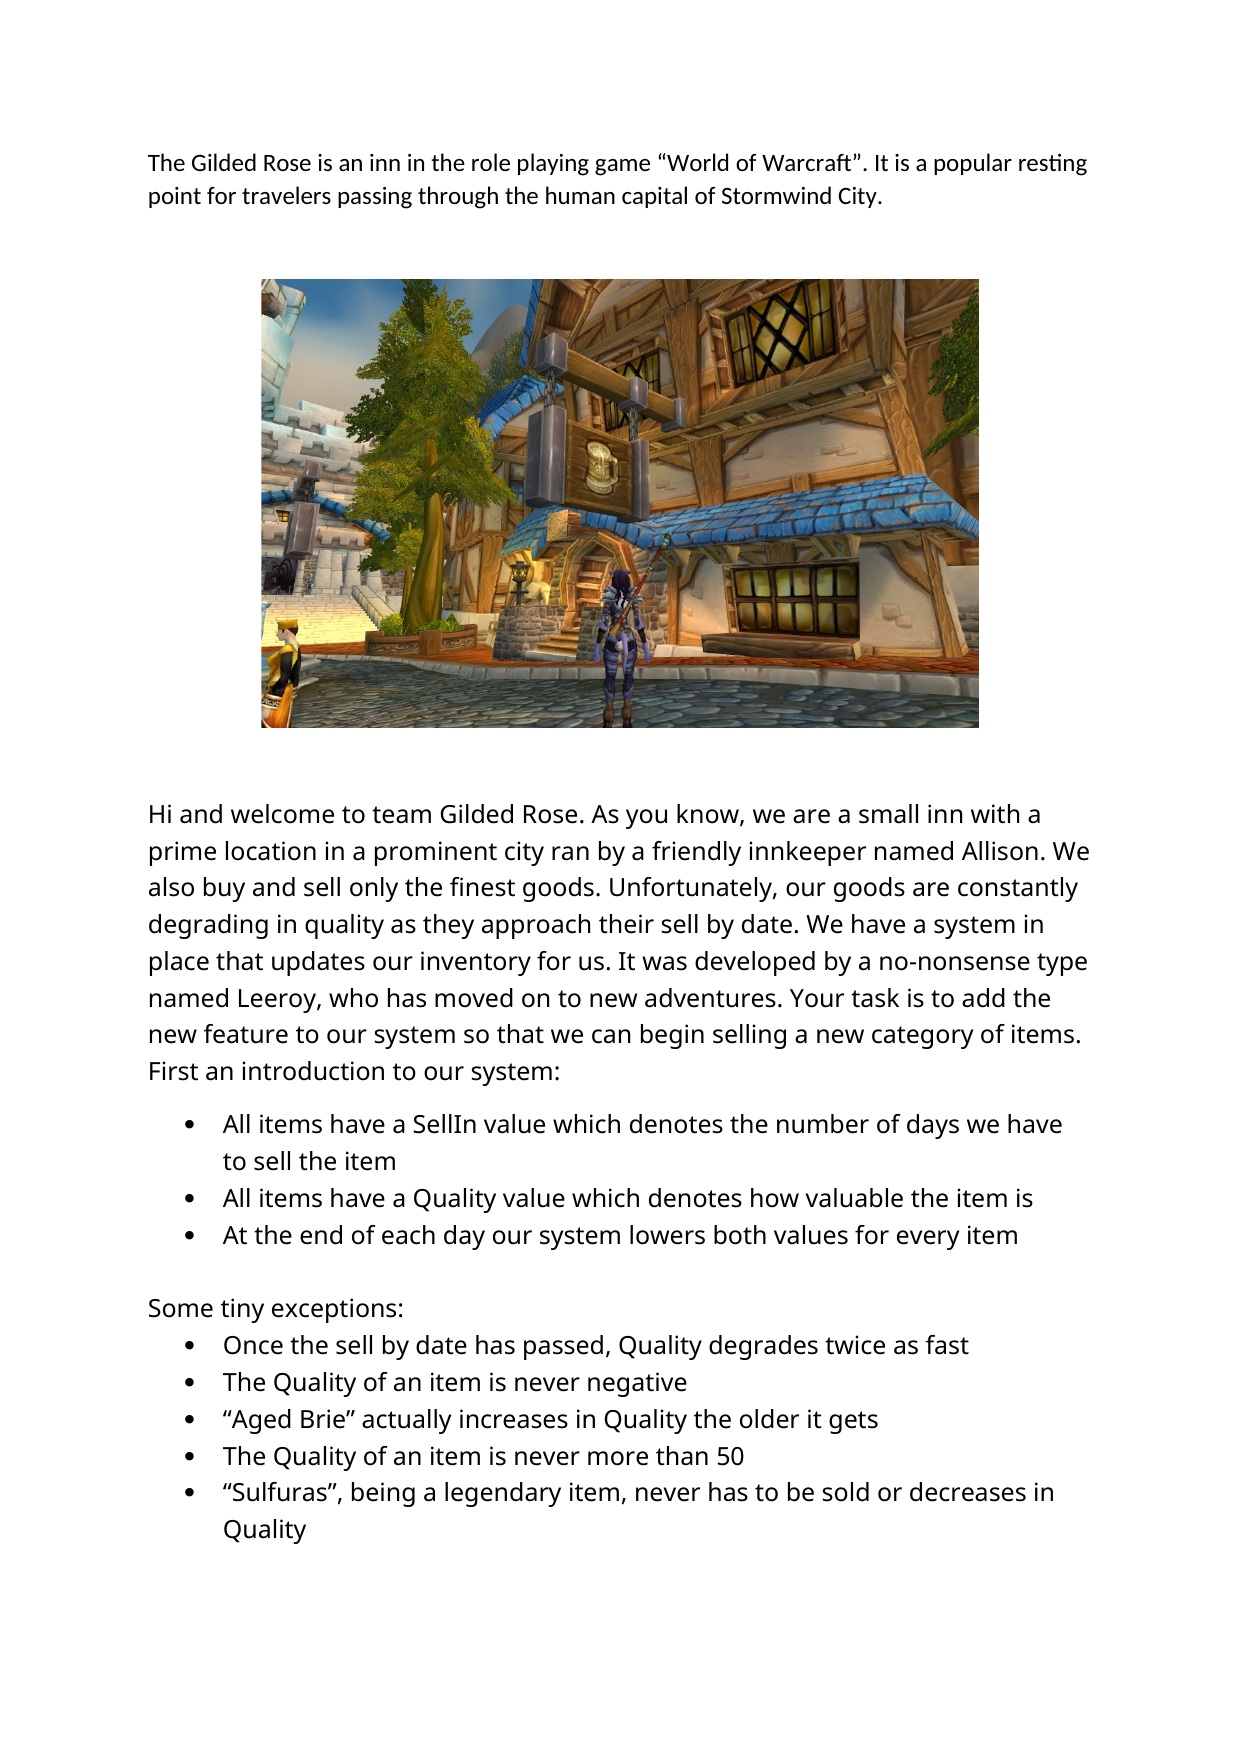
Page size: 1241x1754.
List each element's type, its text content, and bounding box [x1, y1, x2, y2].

list Once the sell by date has passed, Quality degrades twice as fast [185, 1328, 1093, 1362]
text The Gilded Rose is an inn in the role playing game “World of Warcraft”. It is a popular resting point for travelers passing through the human capital of Stormwind City. [148, 148, 1093, 211]
list All items have a SellIn value which denotes the number of days we have to sell the item [185, 1107, 1093, 1178]
list The Quality of an item is never more than 50 [185, 1438, 1093, 1472]
list All items have a Quality value which denotes how valuable the item is [185, 1181, 1093, 1215]
list Some tiny exceptions: [148, 1291, 1093, 1325]
picture [261, 279, 979, 728]
list “Sulfuras”, being a legendary item, never has to be sold or decreases in Quality [185, 1475, 1093, 1546]
list At the end of each day our system lowers both values for every item [185, 1217, 1093, 1252]
list “Aged Brie” actually increases in Quality the older it gets [185, 1401, 1093, 1435]
list The Quality of an item is never negative [185, 1364, 1093, 1399]
text Hi and welcome to team Gilded Rose. As you know, we are a small inn with a prime location in a prominent city ran by a friendly innkeeper named Allison. We also buy and sell only the finest goods. Unfortunately, our goods are constantly degrading in quality as they approach their sell by date. We have a system in place that updates our inventory for us. It was developed by a no-nonsense type named Leeroy, who has moved on to new adventures. Your task is to add the new feature to our system so that we can begin selling a new category of items. First an introduction to our system: [148, 796, 1093, 1088]
